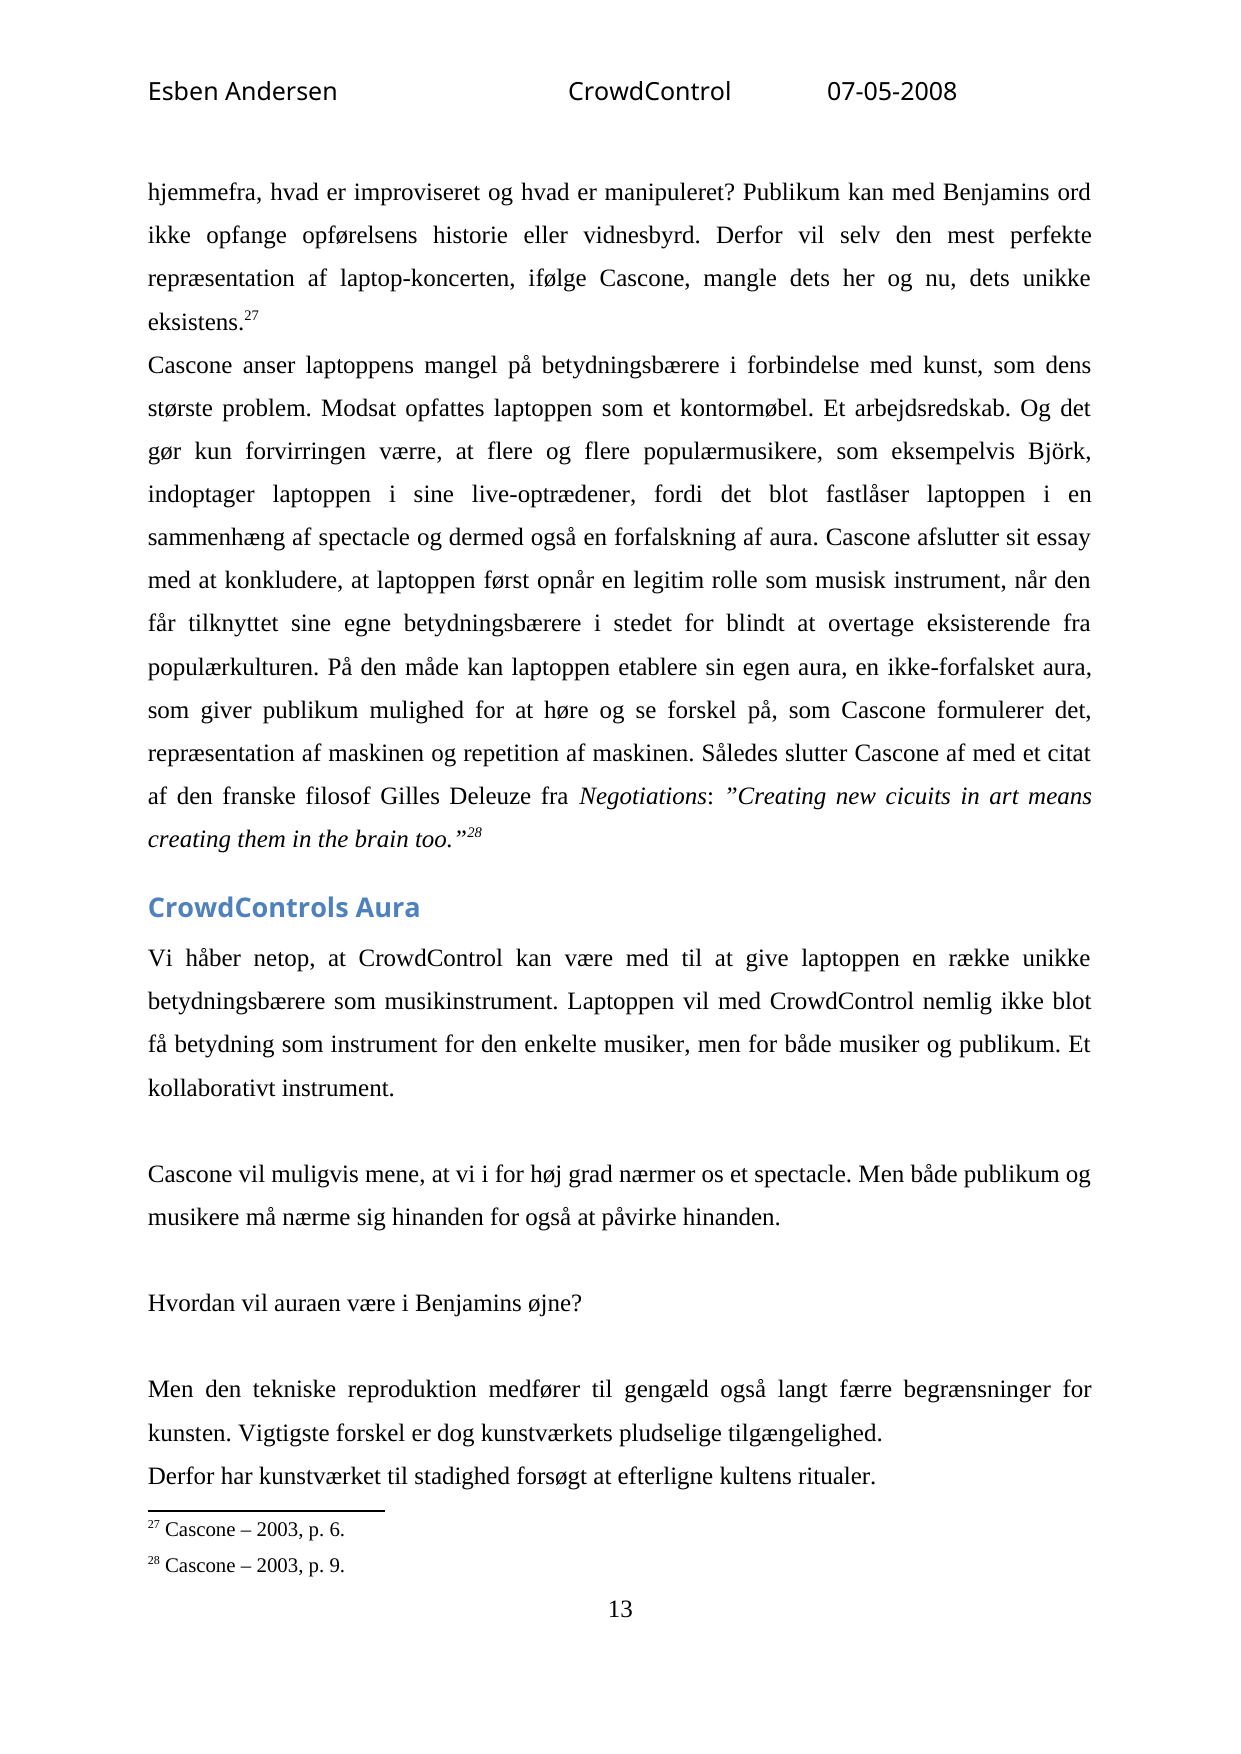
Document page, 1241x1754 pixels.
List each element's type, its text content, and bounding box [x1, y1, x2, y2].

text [148, 177, 1092, 335]
text Hvordan vil auraen være i Benjamins øjne? [148, 1288, 1092, 1317]
text Derfor har kunstværket til stadighed forsøgt at efterligne kultens ritualer. [148, 1461, 1092, 1489]
text Men den tekniske reproduktion medfører til gengæld også langt færre begrænsninger for kunsten. Vigtigste forskel er dog kunstværkets pludselige tilgængelighed. [148, 1374, 1092, 1446]
text Vi håber netop, at CrowdControl kan være med til at give laptoppen en række unikke betydningsbærere som musikinstrument. Laptoppen vil med CrowdControl nemlig ikke blot få betydning som instrument for den enkelte musiker, men for både musiker og publikum. Et kollaborativt instrument. [148, 943, 1092, 1101]
text Cascone vil muligvis mene, at vi i for høj grad nærmer os et spectacle. Men både publikum og musikere må nærme sig hinanden for også at påvirke hinanden. [148, 1159, 1092, 1231]
text Cascone anser laptoppens mangel på betydningsbærere i forbindelse med kunst, som dens største problem. Modsat opfattes laptoppen som et kontormøbel. Et arbejdsredskab. Og det gør kun forvirringen værre, at flere og flere populærmusikere, som eksempelvis Björk, indoptager laptoppen i sine live-optrædener, fordi det blot fastlåser laptoppen i en sammenhæng af spectacle og dermed også en forfalskning af aura. Cascone afslutter sit essay med at konkludere, at laptoppen først opnår en legitim rolle som musisk instrument, når den får tilknyttet sine egne betydningsbærere i stedet for blindt at overtage eksisterende fra populærkulturen. På den måde kan laptoppen etablere sin egen aura, en ikke-forfalsket aura, som giver publikum mulighed for at høre og se forskel på, som Cascone formulerer det, repræsentation af maskinen og repetition af maskinen. Således slutter Cascone af med et citat af den franske filosof Gilles Deleuze fra Negotiations: ”Creating new cicuits in art means creating them in the brain too.” [148, 350, 1092, 853]
subtitle CrowdControls Aura [148, 888, 1092, 925]
